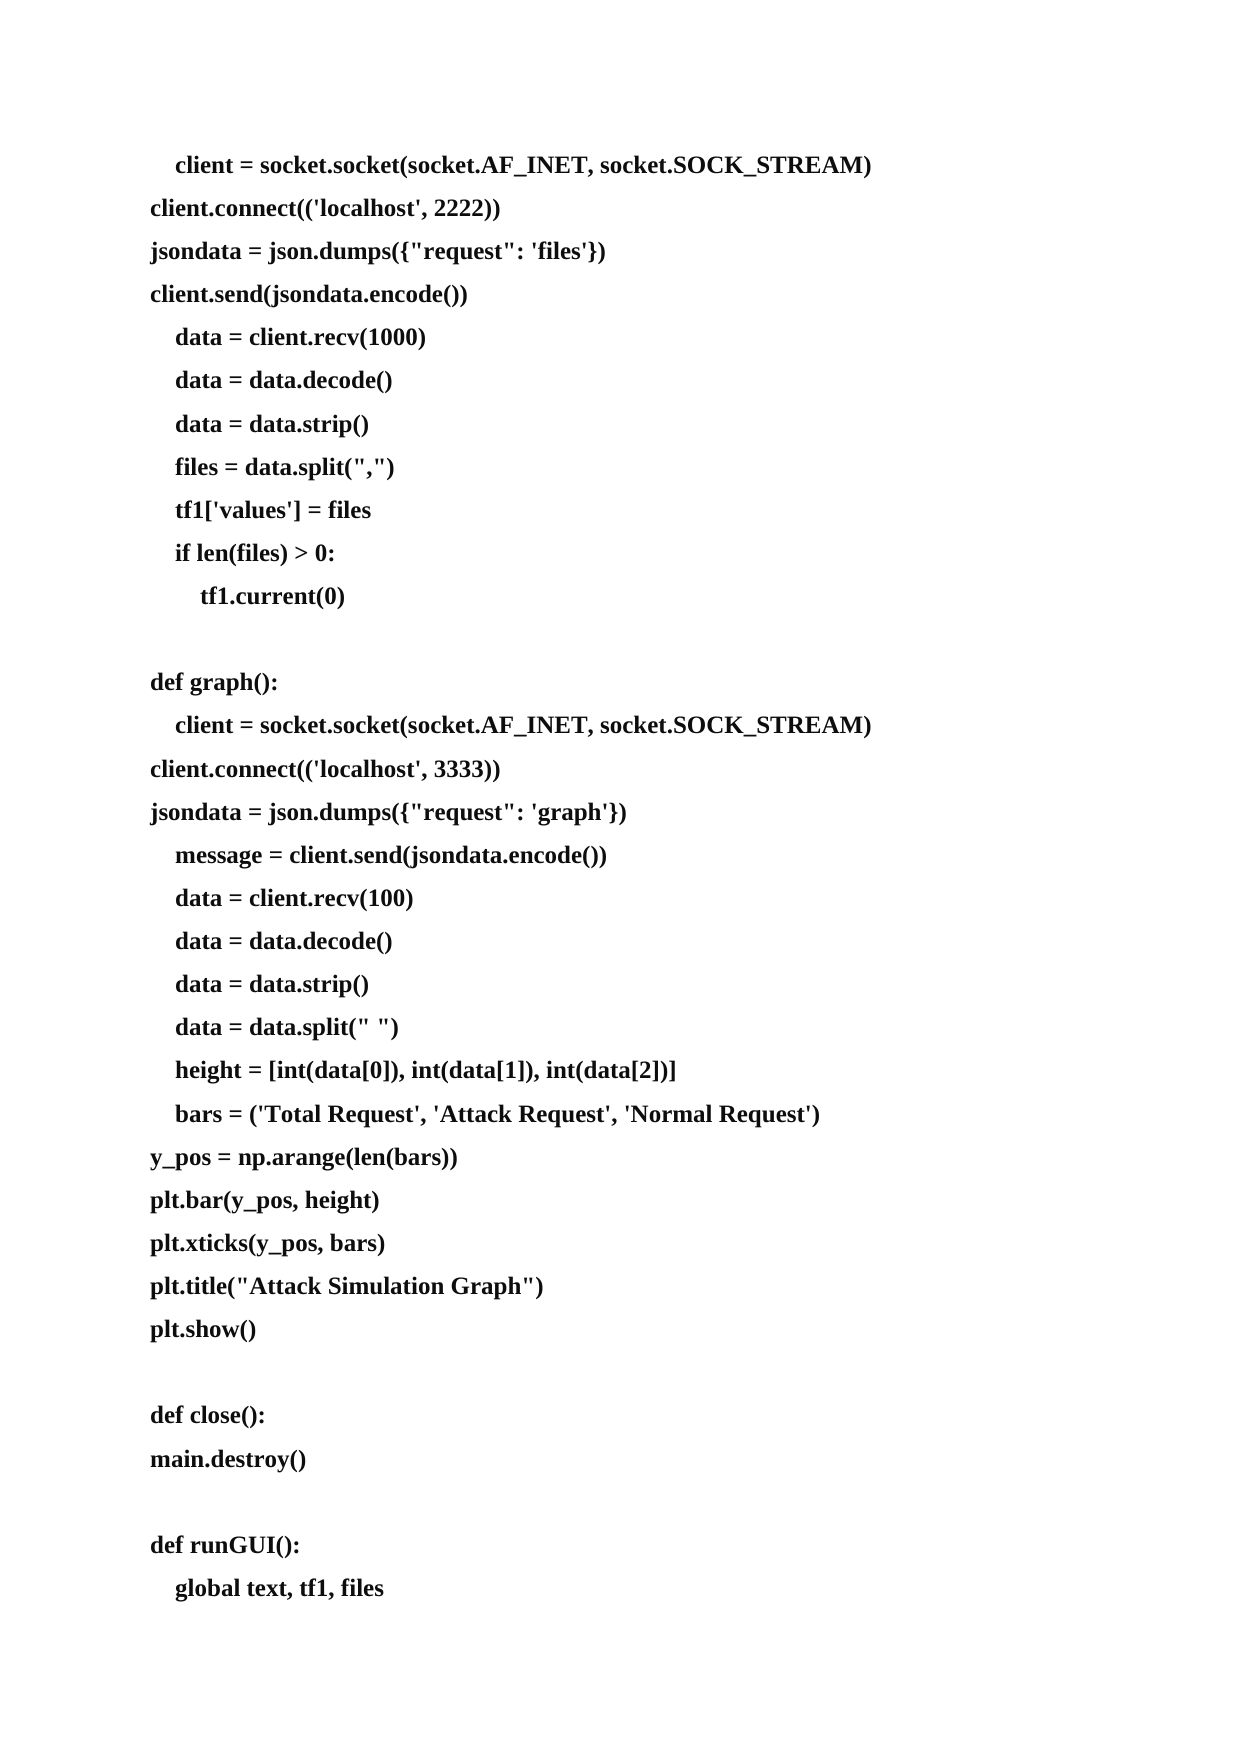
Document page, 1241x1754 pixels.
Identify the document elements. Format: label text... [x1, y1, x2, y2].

text data = data.strip() [150, 969, 1090, 998]
text data = client.recv(1000) [150, 322, 1090, 351]
text data = client.recv(100) [150, 883, 1090, 912]
text client.connect(('localhost', 3333)) [150, 754, 1090, 782]
text main.destroy() [150, 1444, 1090, 1472]
text data = data.split(" ") [150, 1012, 1090, 1041]
text def graph(): [150, 667, 1090, 696]
text def runGUI(): [150, 1530, 1090, 1559]
text data = data.strip() [150, 409, 1090, 437]
text message = client.send(jsondata.encode()) [150, 840, 1090, 869]
text def close(): [150, 1401, 1090, 1429]
text client = socket.socket(socket.AF_INET, socket.SOCK_STREAM) [150, 150, 1090, 179]
text plt.title("Attack Simulation Graph") [150, 1271, 1090, 1300]
text jsondata = json.dumps({"request": 'files'}) [150, 236, 1090, 265]
text tf1['values'] = files [150, 495, 1090, 524]
text files = data.split(",") [150, 452, 1090, 481]
text height = [int(data[0]), int(data[1]), int(data[2])] [150, 1056, 1090, 1084]
text global text, tf1, files [150, 1573, 1090, 1602]
text data = data.decode() [150, 926, 1090, 955]
text client = socket.socket(socket.AF_INET, socket.SOCK_STREAM) [150, 711, 1090, 739]
text plt.show() [150, 1314, 1090, 1343]
text if len(files) > 0: [150, 538, 1090, 567]
text plt.xticks(y_pos, bars) [150, 1228, 1090, 1257]
text tf1.current(0) [150, 581, 1090, 610]
text client.send(jsondata.encode()) [150, 279, 1090, 308]
text data = data.decode() [150, 366, 1090, 394]
text plt.bar(y_pos, height) [150, 1185, 1090, 1214]
text jsondata = json.dumps({"request": 'graph'}) [150, 797, 1090, 826]
text bars = ('Total Request', 'Attack Request', 'Normal Request') [150, 1099, 1090, 1127]
text y_pos = np.arange(len(bars)) [150, 1142, 1090, 1171]
text client.connect(('localhost', 2222)) [150, 193, 1090, 222]
